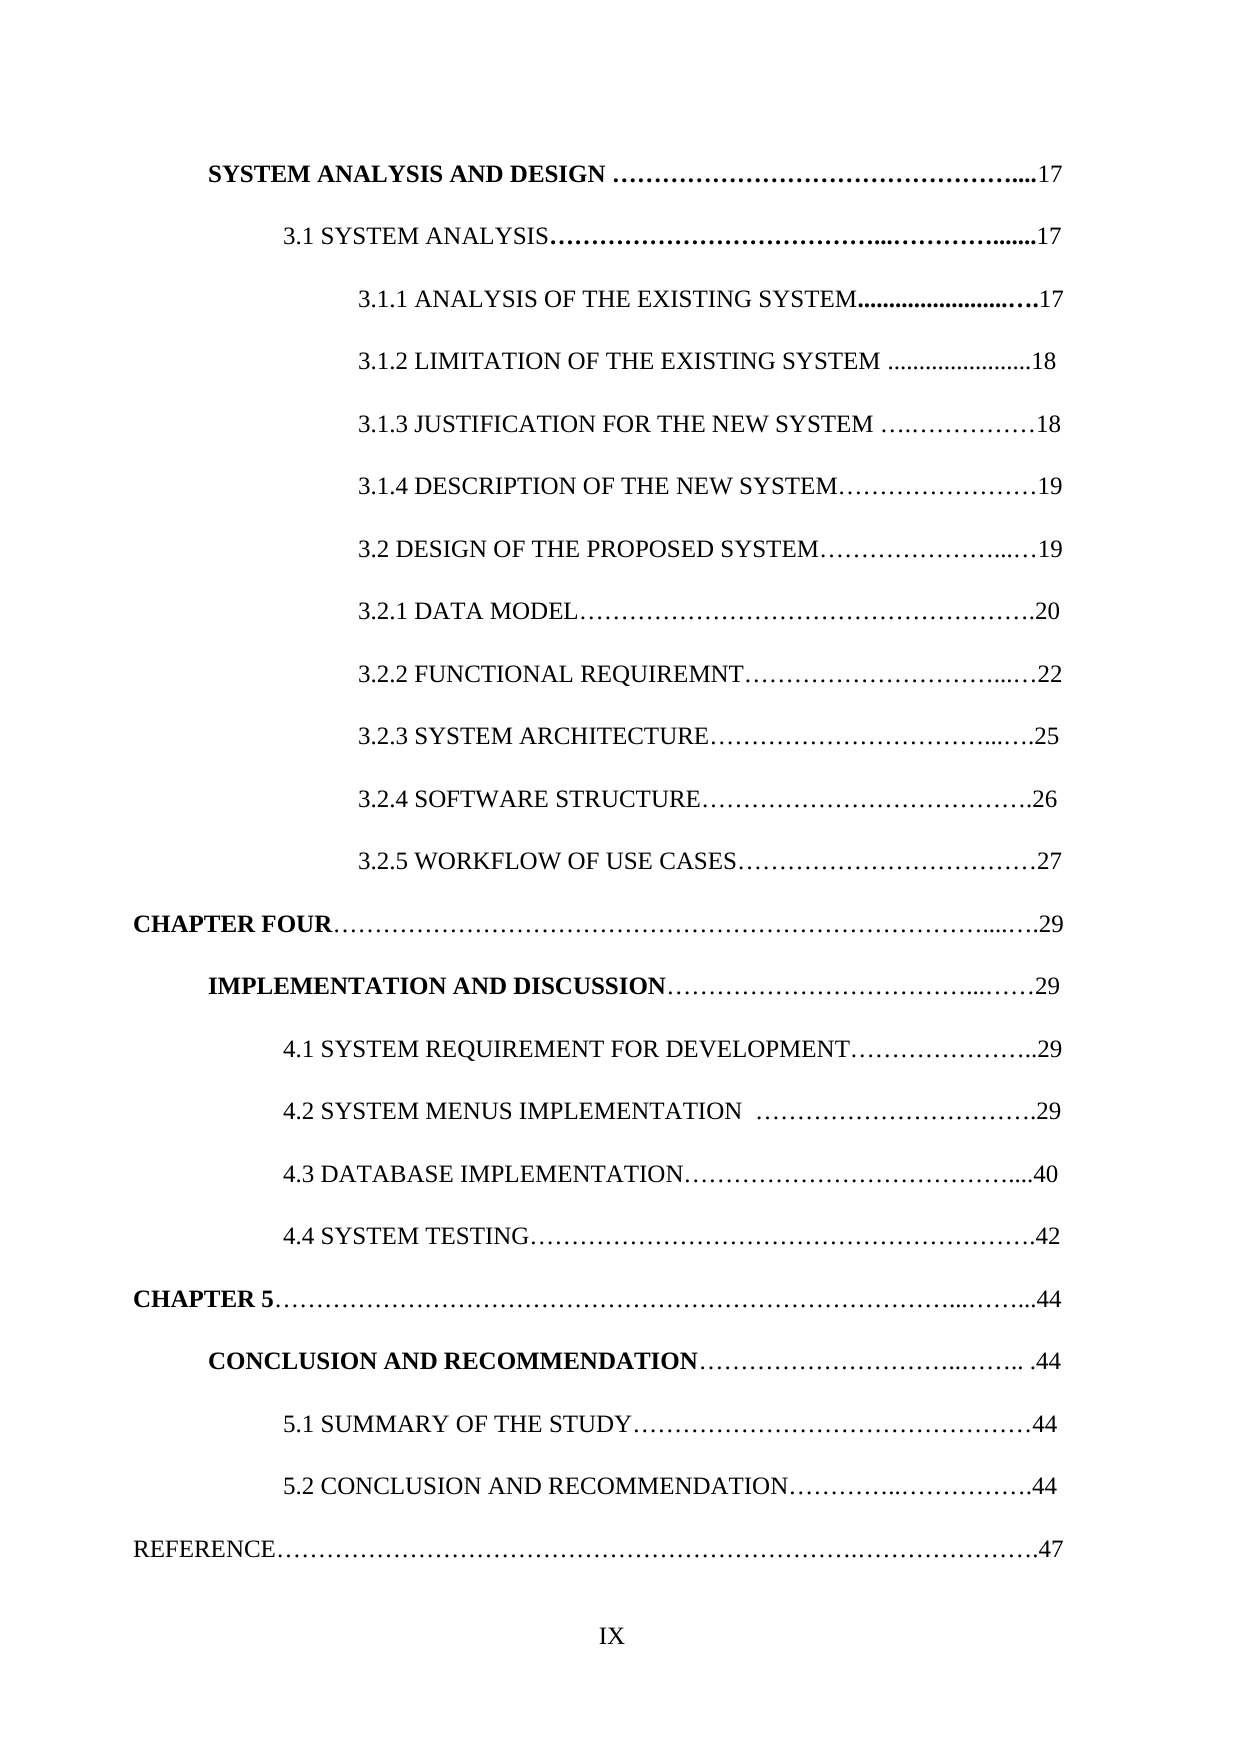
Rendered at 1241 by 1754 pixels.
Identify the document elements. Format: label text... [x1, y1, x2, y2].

text 5.2 CONCLUSION AND RECOMMENDATION…………..…………….44 [133, 1462, 1090, 1500]
text 3.2 DESIGN OF THE PROPOSED SYSTEM…………………...…19 [283, 525, 1090, 562]
text SYSTEM ANALYSIS AND DESIGN …………………………………………....17 [133, 150, 1090, 187]
text 3.1.2 LIMITATION OF THE EXISTING SYSTEM .......................18 [133, 337, 1090, 375]
text 3.2.3 SYSTEM ARCHITECTURE……………………………...….25 [283, 712, 1090, 750]
text CHAPTER FOUR……………………………………………………………………....….29 [133, 900, 1090, 937]
text 4.2 SYSTEM MENUS IMPLEMENTATION …………………………….29 [133, 1087, 1090, 1125]
text REFERENCE…………………………………………………………….………………….47 [133, 1525, 1090, 1562]
text 4.4 SYSTEM TESTING…………………………………………………….42 [208, 1212, 1090, 1250]
text 4.1 SYSTEM REQUIREMENT FOR DEVELOPMENT…………………..29 [133, 1025, 1090, 1062]
text 3.2.5 WORKFLOW OF USE CASES………………………………27 [283, 837, 1090, 875]
text 3.1.3 JUSTIFICATION FOR THE NEW SYSTEM ….……………18 [283, 400, 1090, 437]
text IMPLEMENTATION AND DISCUSSION………………………………...……29 [133, 962, 1090, 1000]
text 3.2.4 SOFTWARE STRUCTURE………………………………….26 [283, 775, 1090, 812]
text 3.1.1 ANALYSIS OF THE EXISTING SYSTEM........................….17 [133, 275, 1090, 312]
text 3.2.1 DATA MODEL……………………………………………….20 [283, 587, 1090, 625]
text 4.3 DATABASE IMPLEMENTATION…………………………………....40 [133, 1150, 1090, 1187]
text CONCLUSION AND RECOMMENDATION…………………………..…….. .44 [133, 1337, 1090, 1375]
text 3.1.4 DESCRIPTION OF THE NEW SYSTEM……………………19 [283, 462, 1090, 500]
text 3.1 SYSTEM ANALYSIS…………………………………...………….......17 [133, 212, 1090, 250]
text CHAPTER 5………………………………………………………………………...……...44 [133, 1275, 1090, 1312]
text 5.1 SUMMARY OF THE STUDY…………………………………………44 [133, 1400, 1090, 1437]
text 3.2.2 FUNCTIONAL REQUIREMNT…………………………...…22 [283, 650, 1090, 687]
